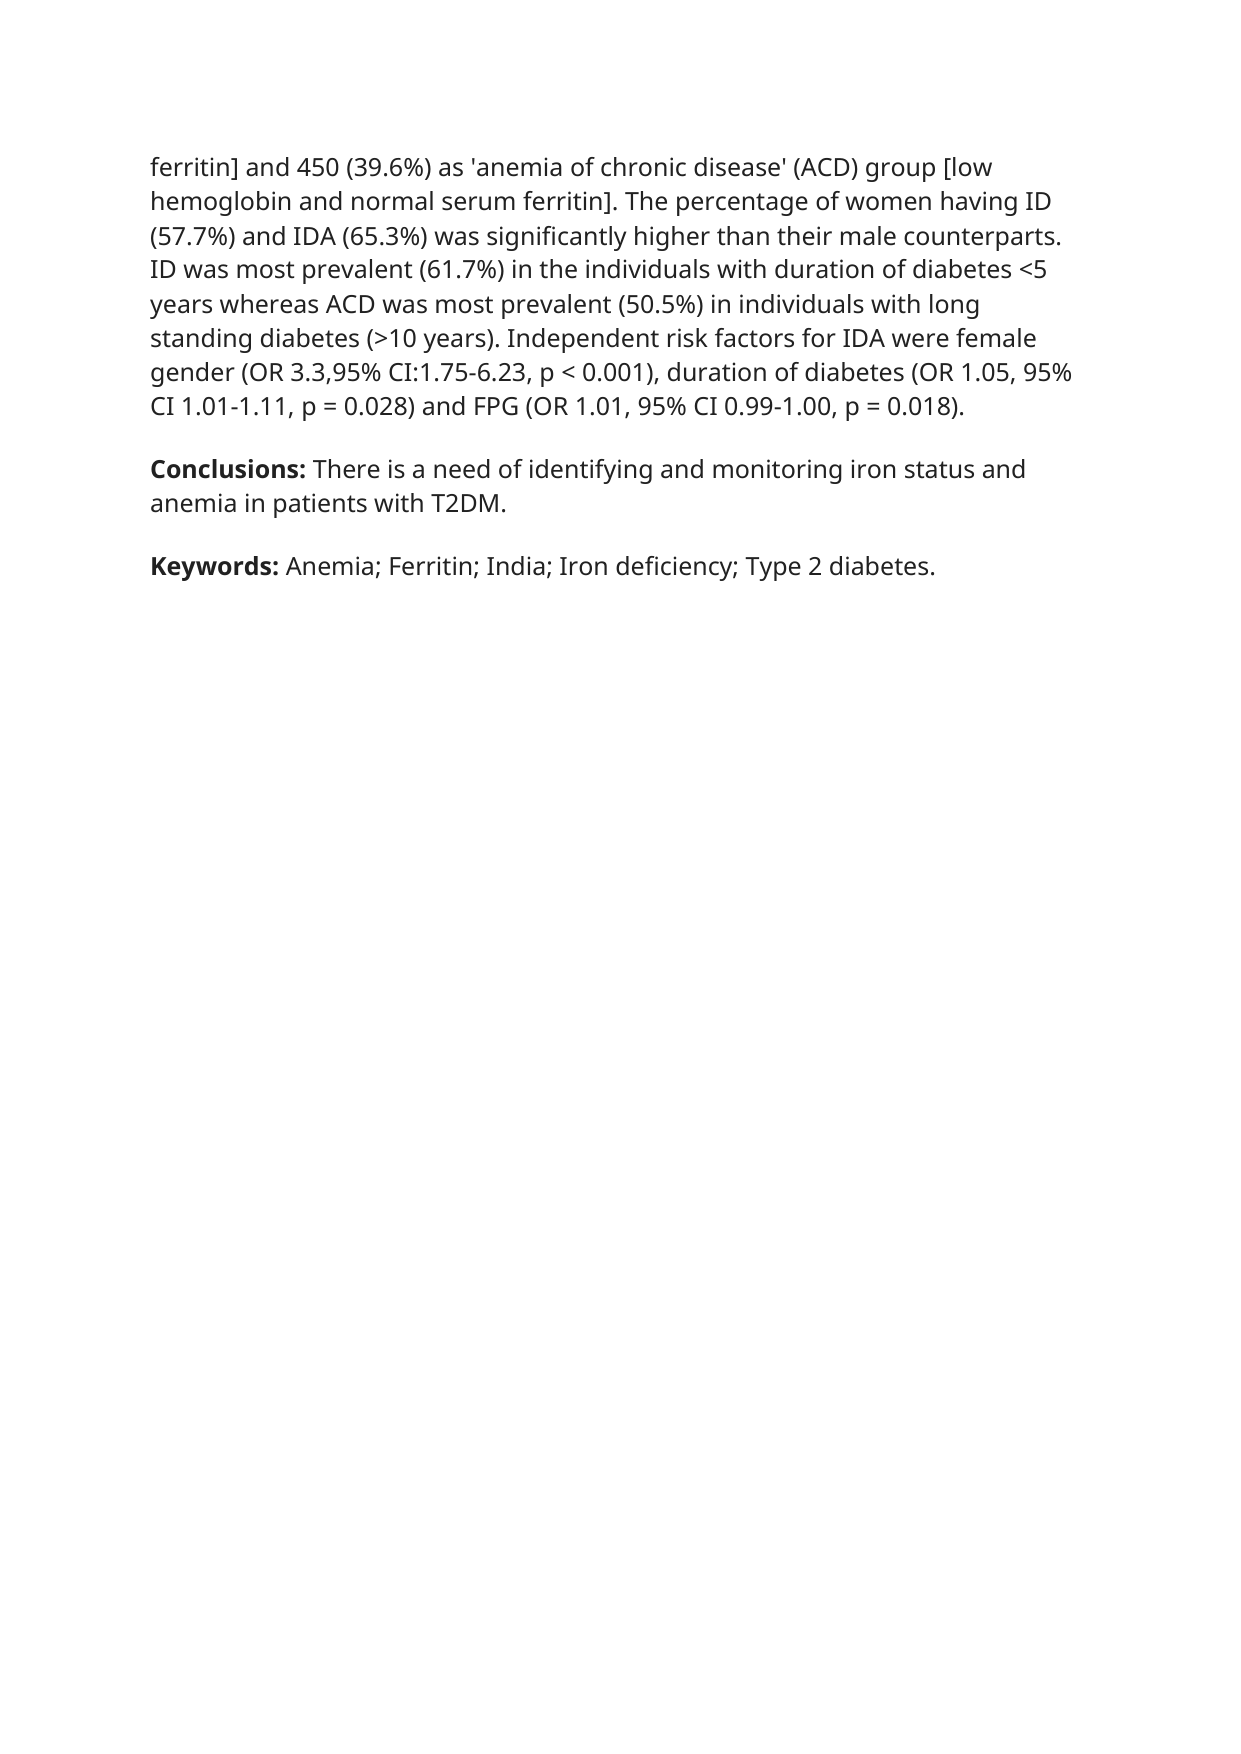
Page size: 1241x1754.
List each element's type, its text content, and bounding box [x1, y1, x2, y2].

text Conclusions: There is a need of identifying and monitoring iron status and anemia in patients with T2DM. [150, 452, 1090, 520]
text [150, 150, 1090, 422]
text Keywords: Anemia; Ferritin; India; Iron deficiency; Type 2 diabetes. [150, 549, 1090, 583]
